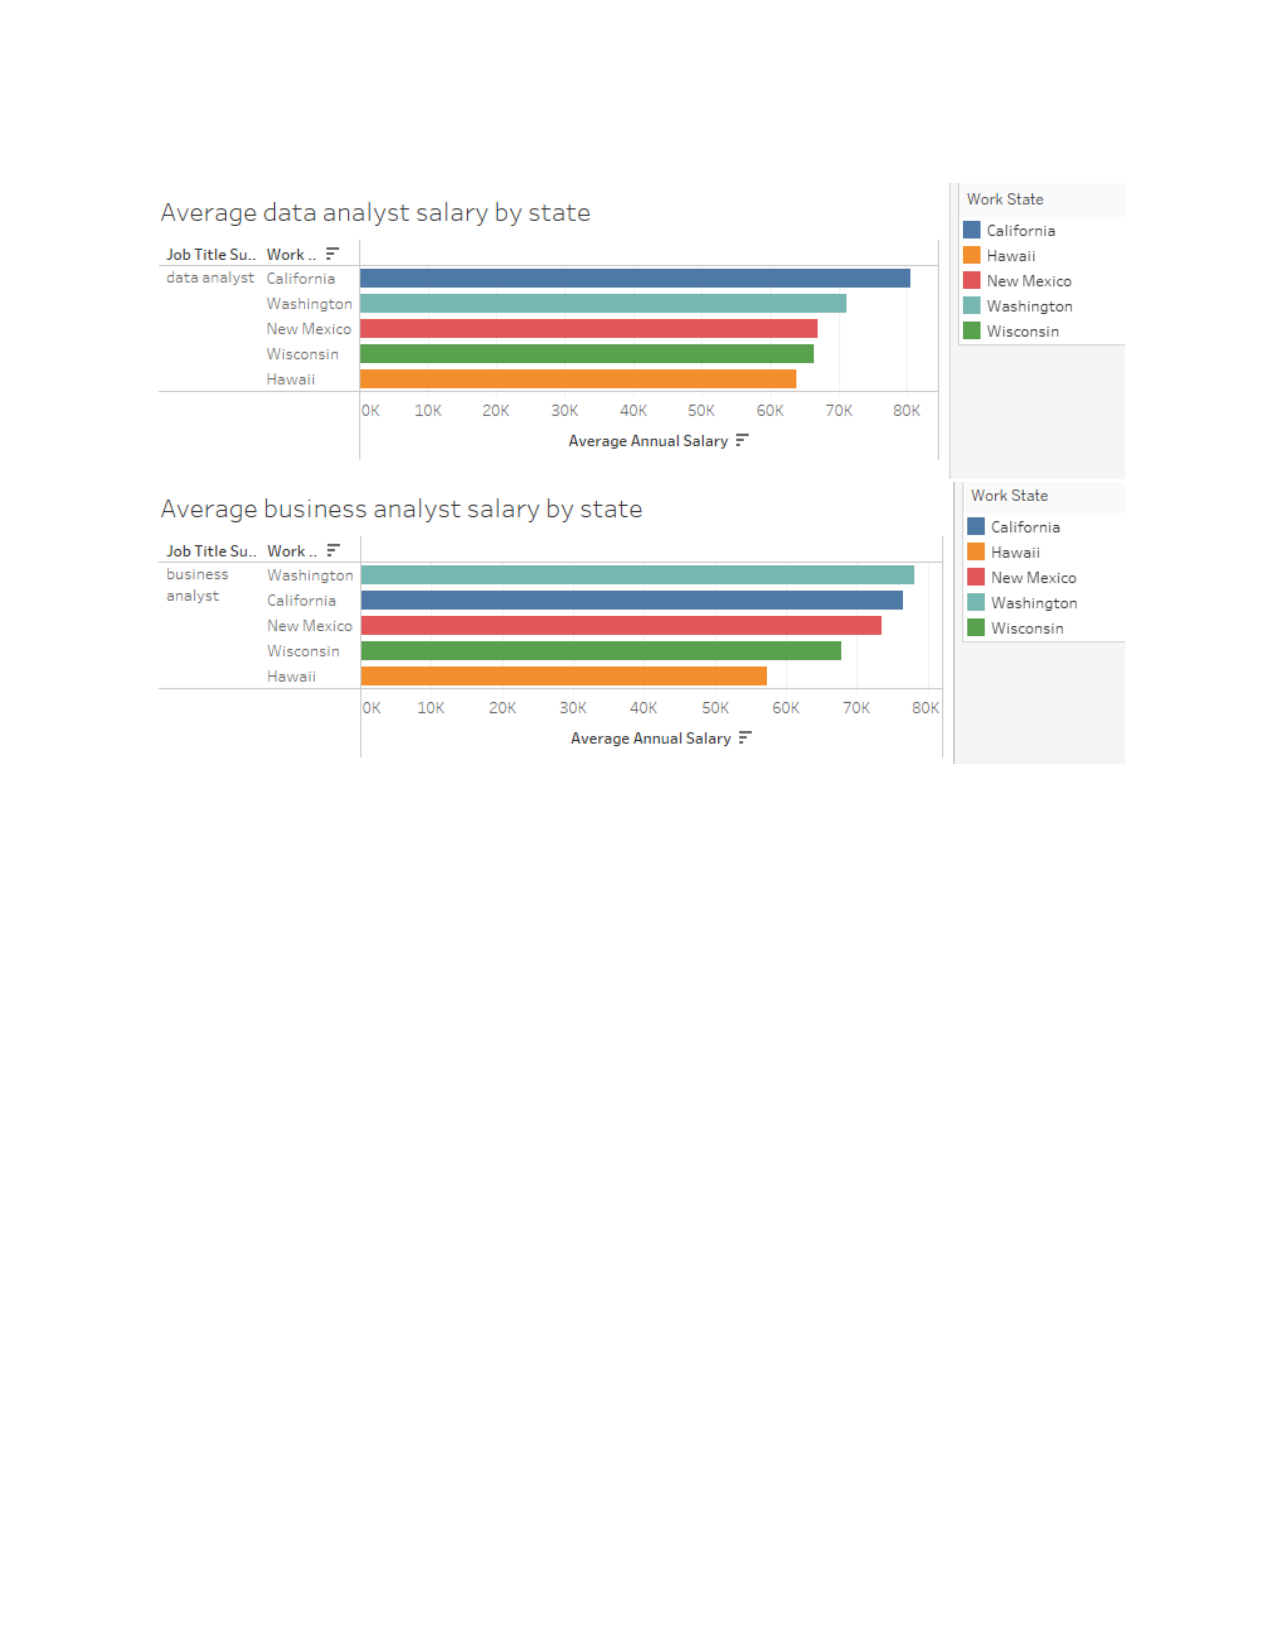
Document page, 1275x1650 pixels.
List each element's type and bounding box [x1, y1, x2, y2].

picture [150, 183, 1125, 479]
picture [150, 482, 1125, 764]
